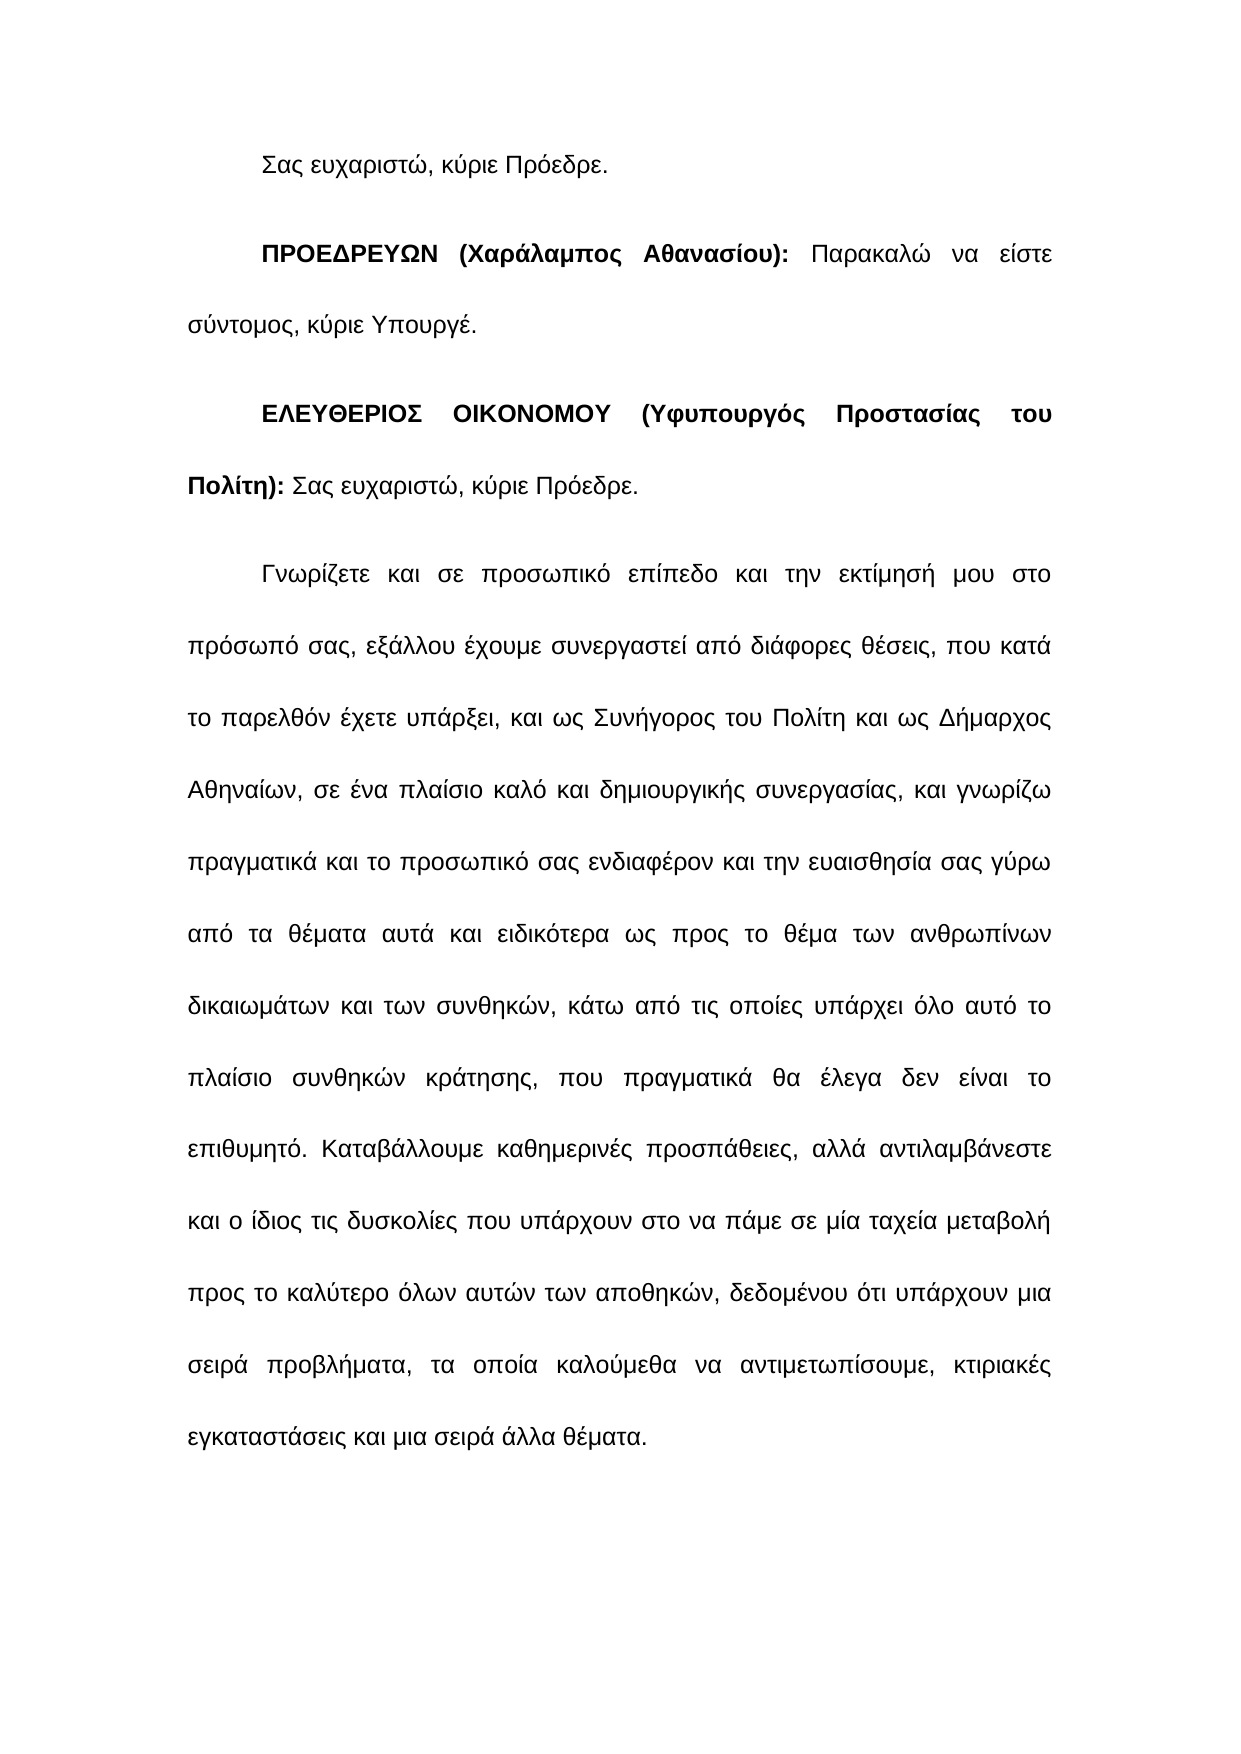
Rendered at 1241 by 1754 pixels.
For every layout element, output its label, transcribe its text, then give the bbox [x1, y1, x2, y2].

text ΕΛΕΥΘΕΡΙΟΣ ΟΙΚΟΝΟΜΟΥ (Υφυπουργός Προστασίας του Πολίτη): Σας ευχαριστώ, κύριε Πρόεδρε. [187, 399, 1053, 499]
text Σας ευχαριστώ, κύριε Πρόεδρε. [187, 150, 1053, 179]
text ΠΡΟΕΔΡΕΥΩΝ (Χαράλαμπος Αθανασίου): Παρακαλώ να είστε σύντομος, κύριε Υπουργέ. [187, 238, 1053, 339]
text Γνωρίζετε και σε προσωπικό επίπεδο και την εκτίμησή μου στο πρόσωπό σας, εξάλλου έχουμε συνεργαστεί από διάφορες θέσεις, που κατά το παρελθόν έχετε υπάρξει, και ως Συνήγορος του Πολίτη και ως Δήμαρχος Αθηναίων, σε ένα πλαίσιο καλό και δημιουργικής συνεργασίας, και γνωρίζω πραγματικά και το προσωπικό σας ενδιαφέρον και την ευαισθησία σας γύρω από τα θέματα αυτά και ειδικότερα ως προς το θέμα των ανθρωπίνων δικαιωμάτων και των συνθηκών, κάτω από τις οποίες υπάρχει όλο αυτό το πλαίσιο συνθηκών κράτησης, που πραγματικά θα έλεγα δεν είναι το επιθυμητό. Καταβάλλουμε καθημερινές προσπάθειες, αλλά αντιλαμβάνεστε και ο ίδιος τις δυσκολίες που υπάρχουν στο να πάμε σε μία ταχεία μεταβολή προς το καλύτερο όλων αυτών των αποθηκών, δεδομένου ότι υπάρχουν μια σειρά προβλήματα, τα οποία καλούμεθα να αντιμετωπίσουμε, κτιριακές εγκαταστάσεις και μια σειρά άλλα θέματα. [187, 559, 1053, 1451]
